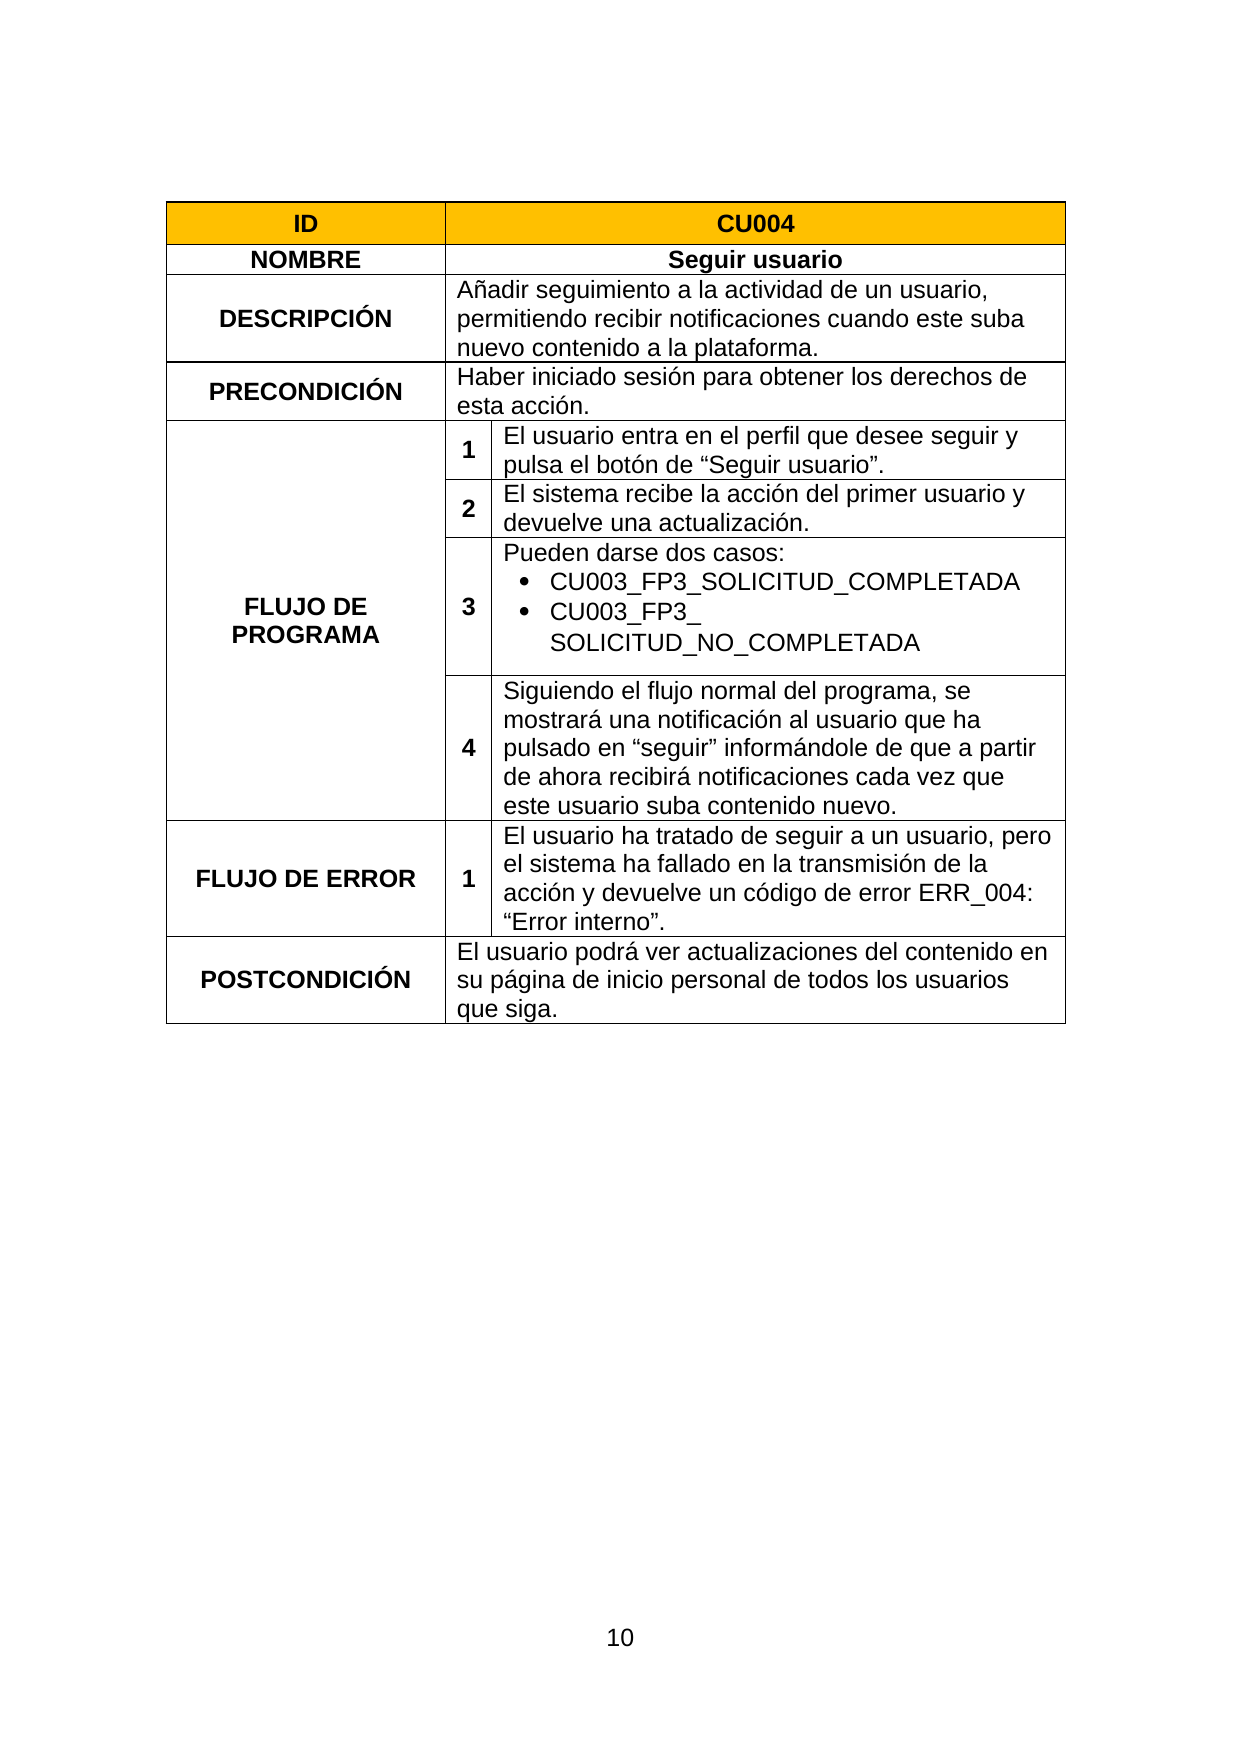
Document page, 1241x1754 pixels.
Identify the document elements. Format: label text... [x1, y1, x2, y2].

table_cell Seguir usuario [446, 245, 1065, 274]
table_cell Haber iniciado sesión para obtener los derechos de esta acción. [446, 363, 1065, 420]
table_cell NOMBRE [167, 245, 445, 274]
table_cell 3 [446, 538, 491, 675]
table_cell El usuario podrá ver actualizaciones del contenido en su página de inicio personal de todos los usuarios que siga. [446, 937, 1065, 1023]
table_cell 4 [446, 676, 491, 820]
table_cell FLUJO DE PROGRAMA [167, 421, 445, 820]
table_cell El usuario ha tratado de seguir a un usuario, pero el sistema ha fallado en la transmisión de la acción y devuelve un código de error ERR_004: “Error interno”. [492, 821, 1065, 936]
table_cell 1 [446, 821, 491, 936]
table_header ID [167, 203, 445, 244]
table_cell Pueden darse dos casos: CU003_FP3_SOLICITUD_COMPLETADA CU003_FP3_ SOLICITUD_NO_COMPLETADA [492, 538, 1065, 675]
table_header CU004 [446, 203, 1065, 244]
table_cell 1 [446, 421, 491, 478]
table_cell POSTCONDICIÓN [167, 937, 445, 1023]
table_cell El usuario entra en el perfil que desee seguir y pulsa el botón de “Seguir usuario”. [492, 421, 1065, 478]
table_cell Añadir seguimiento a la actividad de un usuario, permitiendo recibir notificaciones cuando este suba nuevo contenido a la plataforma. [446, 275, 1065, 361]
table_cell PRECONDICIÓN [167, 363, 445, 420]
table_cell El sistema recibe la acción del primer usuario y devuelve una actualización. [492, 480, 1065, 537]
table_cell Siguiendo el flujo normal del programa, se mostrará una notificación al usuario que ha pulsado en “seguir” informándole de que a partir de ahora recibirá notificaciones cada vez que este usuario suba contenido nuevo. [492, 676, 1065, 820]
table_cell DESCRIPCIÓN [167, 275, 445, 361]
table_cell 2 [446, 480, 491, 537]
table_cell FLUJO DE ERROR [167, 821, 445, 936]
